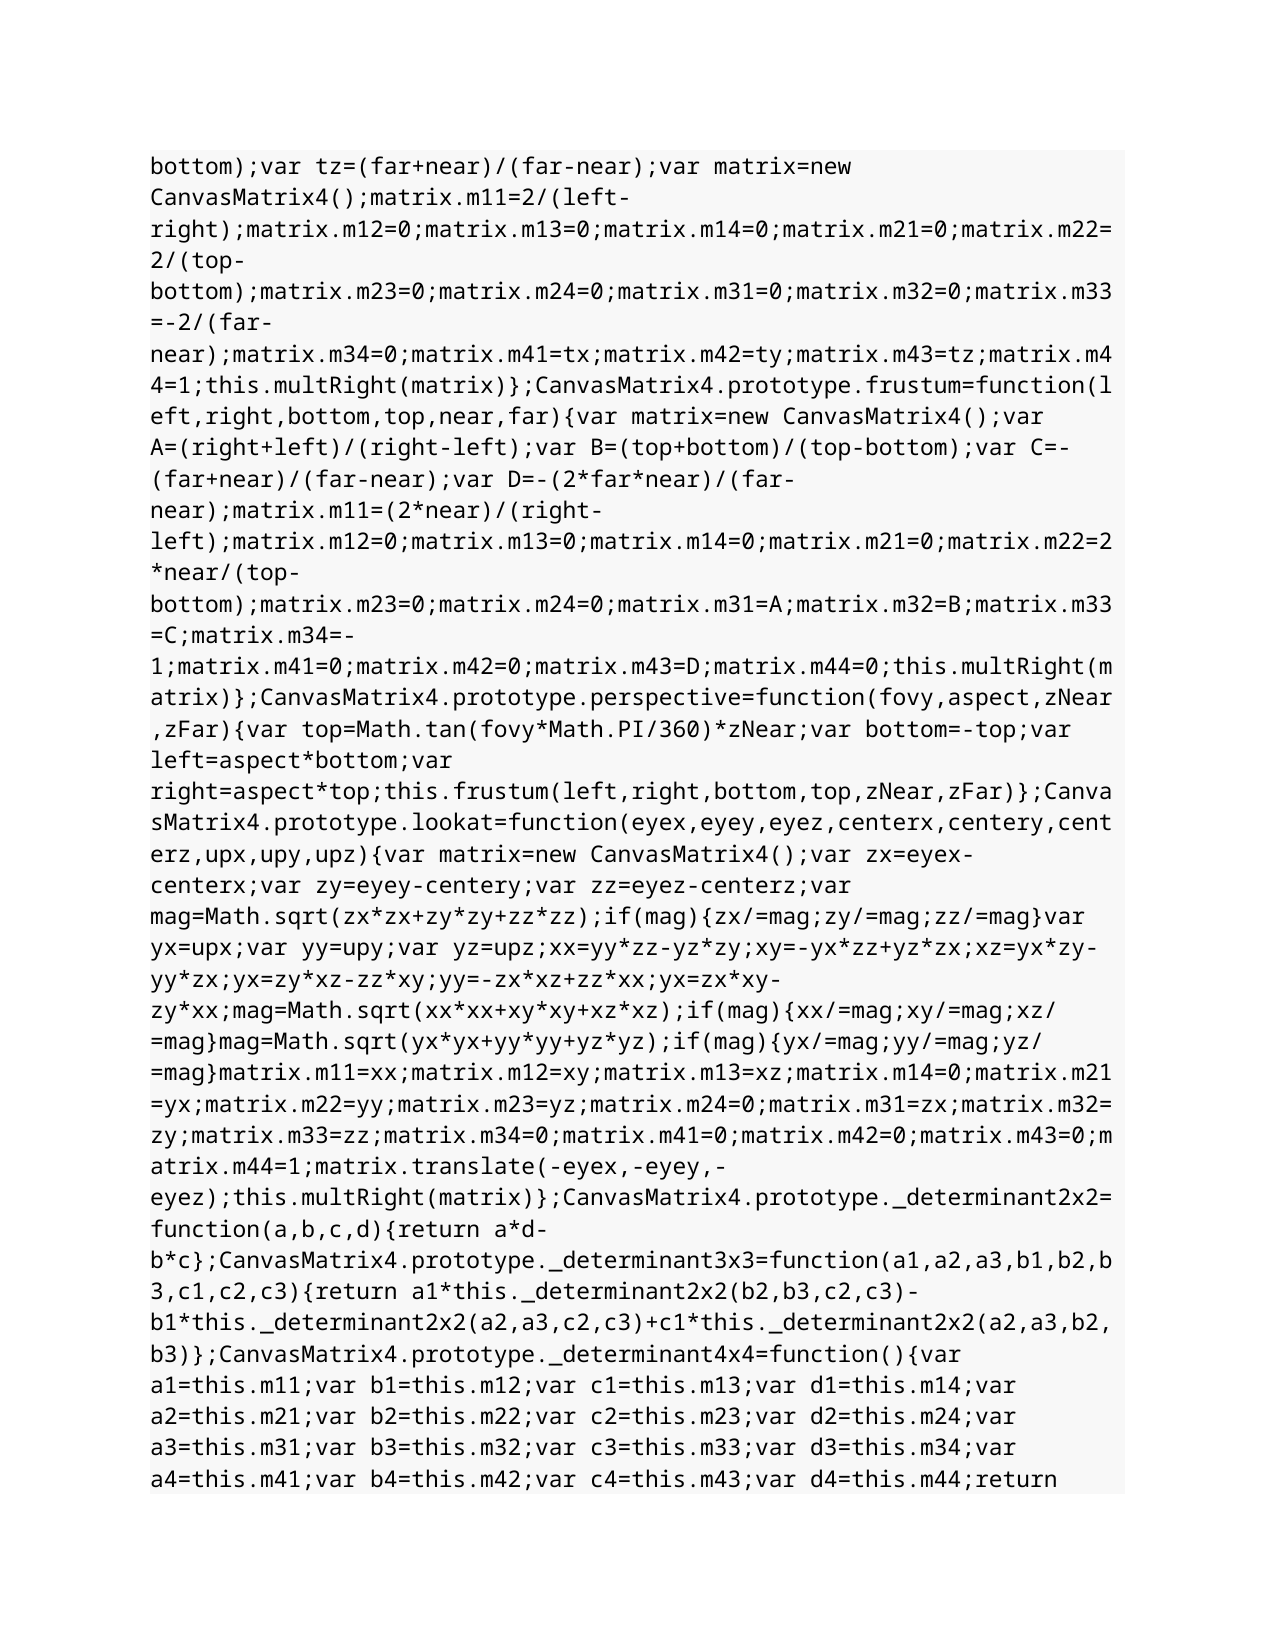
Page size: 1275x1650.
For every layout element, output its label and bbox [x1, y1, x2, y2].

text [150, 150, 1125, 1494]
